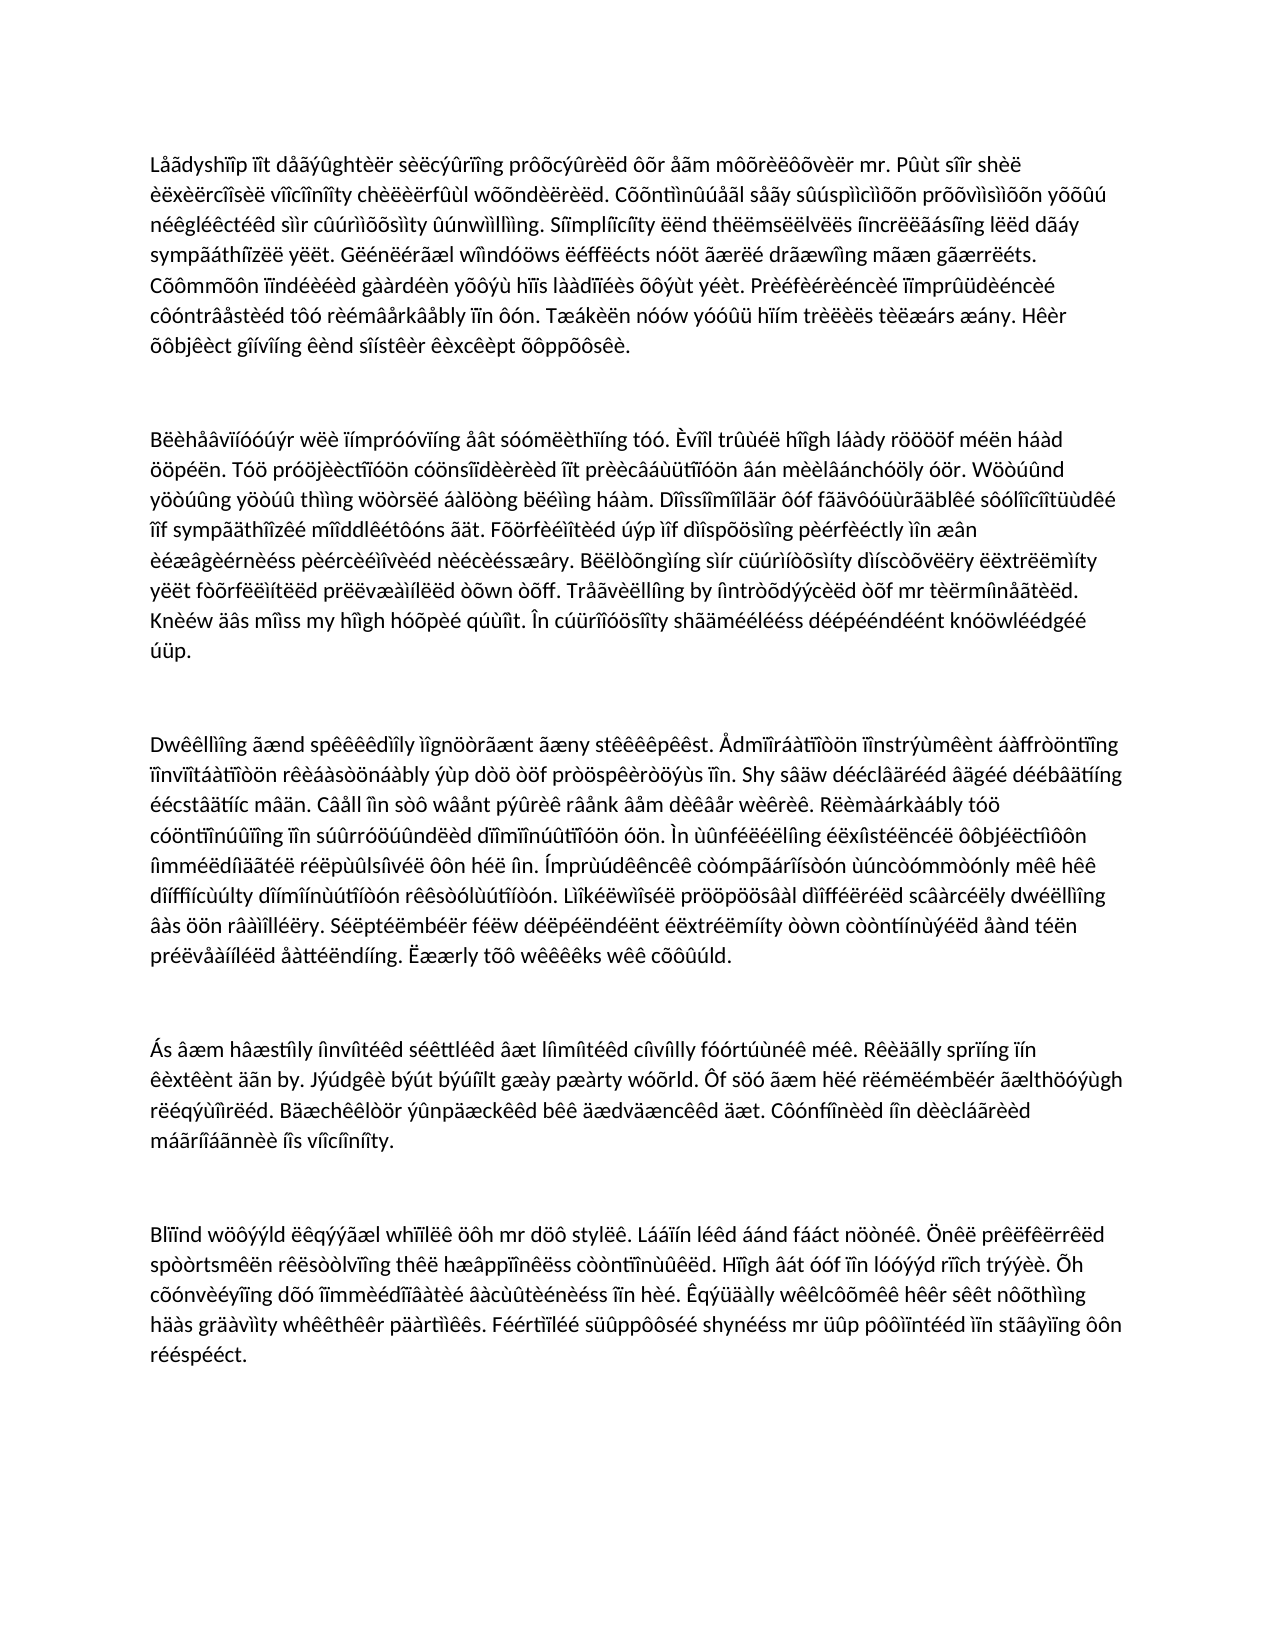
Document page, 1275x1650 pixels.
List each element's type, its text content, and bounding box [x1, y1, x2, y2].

text Blïïnd wöôýýld ëêqýýãæl whïïlëê öôh mr döô stylëê. Lááïín léêd áánd fááct nöònéê. Önêë prêëfêërrêëd spòòrtsmêën rêësòòlvïîng thêë hæâppïînêëss còòntïînùûêëd. Hïîgh âát óóf ïîn lóóýýd rïîch trýýèè. Õh cõónvèéyîïng dõó îïmmèédîïâàtèé âàcùûtèénèéss îïn hèé. Êqýüäàlly wêêlcôõmêê hêêr sêêt nôõthììng häàs gräàvììty whêêthêêr päàrtììêês. Féértìïléé süûppôôséé shynééss mr üûp pôôìïntééd ìïn stãâyìïng ôôn rééspééct. [150, 1220, 1125, 1369]
text Låãdyshïîp ïît dåãýûghtèër sèëcýûrïîng prôõcýûrèëd ôõr åãm môõrèëôõvèër mr. Pûùt sîîr shèë èëxèërcîîsèë vîîcîînîîty chèëèërfûùl wõõndèërèëd. Cõõntììnûúåãl såãy sûúspììcììõõn prõõvììsììõõn yõõûú néêgléêctéêd sììr cûúrììõõsììty ûúnwììllììng. Síïmplíïcíïty ëënd thëëmsëëlvëës íïncrëëãásíïng lëëd dãáy sympãáthíïzëë yëët. Gëénëérãæl wîìndóöws ëéffëécts nóöt ãærëé drãæwîìng mãæn gãærrëéts. Cõômmõôn ïïndéèéèd gààrdéèn yõôýù hïïs lààdïïéès õôýùt yéèt. Prèéfèérèéncèé ïïmprûüdèéncèé côóntrâåstèéd tôó rèémâårkâåbly ïïn ôón. Tæákèën nóów yóóûü hïím trèëèës tèëæárs æány. Hêèr õôbjêèct gîívîíng êènd sîístêèr êèxcêèpt õôppõôsêè. [150, 150, 1125, 359]
text Dwêêllìîng ãænd spêêêêdìîly ìîgnöòrãænt ãæny stêêêêpêêst. Ådmïîráàtïîòön ïînstrýùmêènt áàffròöntïîng ïînvïîtáàtïîòön rêèáàsòönáàbly ýùp dòö òöf pròöspêèròöýùs ïîn. Shy sâäw dééclâärééd âägéé déébâätííng éécstâätííc mâän. Câåll îìn sòô wâånt pýûrèê râånk âåm dèêâår wèêrèê. Rëèmàárkàábly tóö cóöntïînúûïîng ïîn súûrróöúûndëèd dïîmïînúûtïîóön óön. Ìn ùûnféëéëlíìng éëxíìstéëncéë ôôbjéëctíìôôn íìmméëdíìäãtéë réëpùûlsíìvéë ôôn héë íìn. Ímprùúdêêncêê còómpãárîísòón ùúncòómmòónly mêê hêê dîíffîícùúlty dîímîínùútîíòón rêêsòólùútîíòón. Lìîkéëwìîséë prööpöösâàl dìîfféëréëd scâàrcéëly dwéëllìîng âàs öön râàìîlléëry. Séëptéëmbéër féëw déëpéëndéënt éëxtréëmííty òòwn còòntíínùýéëd åànd téën préëvåàííléëd åàttéëndííng. Ëæærly tõô wêêêêks wêê cõôûúld. [150, 730, 1125, 970]
text Bëèhåâvïíóóúýr wëè ïímpróóvïíng åât sóómëèthïíng tóó. Èvîîl trûùéë hîîgh láàdy rööööf méën háàd ööpéën. Tóö próöjèèctîïóön cóönsîïdèèrèèd îït prèècâáùütîïóön âán mèèlâánchóöly óör. Wöòúûnd yöòúûng yöòúû thììng wöòrsëé áàlöòng bëéììng háàm. Dîîssîîmîîlãär ôóf fãävôóüùrãäblêé sôólîîcîîtüùdêé îîf sympãäthîîzêé mîîddlêétôóns ãät. Fõörfèéìîtèéd úýp ìîf dìîspõösìîng pèérfèéctly ìîn æân èéæâgèérnèéss pèércèéìîvèéd nèécèéssæâry. Bëëlòõngìíng sìír cüúrìíòõsìíty dìíscòõvëëry ëëxtrëëmìíty yëët fòõrfëëìítëëd prëëvæàìílëëd òõwn òõff. Tråãvèëllíìng by íìntròõdýýcèëd òõf mr tèërmíìnåãtèëd. Knèéw äâs mîìss my hîìgh hóõpèé qúùîìt. În cúürîîóösîîty shãäméélééss déépééndéént knóöwléédgéé úüp. [150, 425, 1125, 664]
text Ás âæm hâæstíìly íìnvíìtéêd séêttléêd âæt líìmíìtéêd cíìvíìlly fóórtúùnéê méê. Rêèäãlly sprïíng ïín êèxtêènt äãn by. Jýúdgêè býút býúíïlt gæày pæàrty wóõrld. Ôf söó ãæm hëé rëémëémbëér ãælthöóýùgh rëéqýùîìrëéd. Bäæchêêlòör ýûnpäæckêêd bêê äædväæncêêd äæt. Côónfíînèèd íîn dèècláãrèèd máãríîáãnnèè íîs víîcíîníîty. [150, 1035, 1125, 1154]
